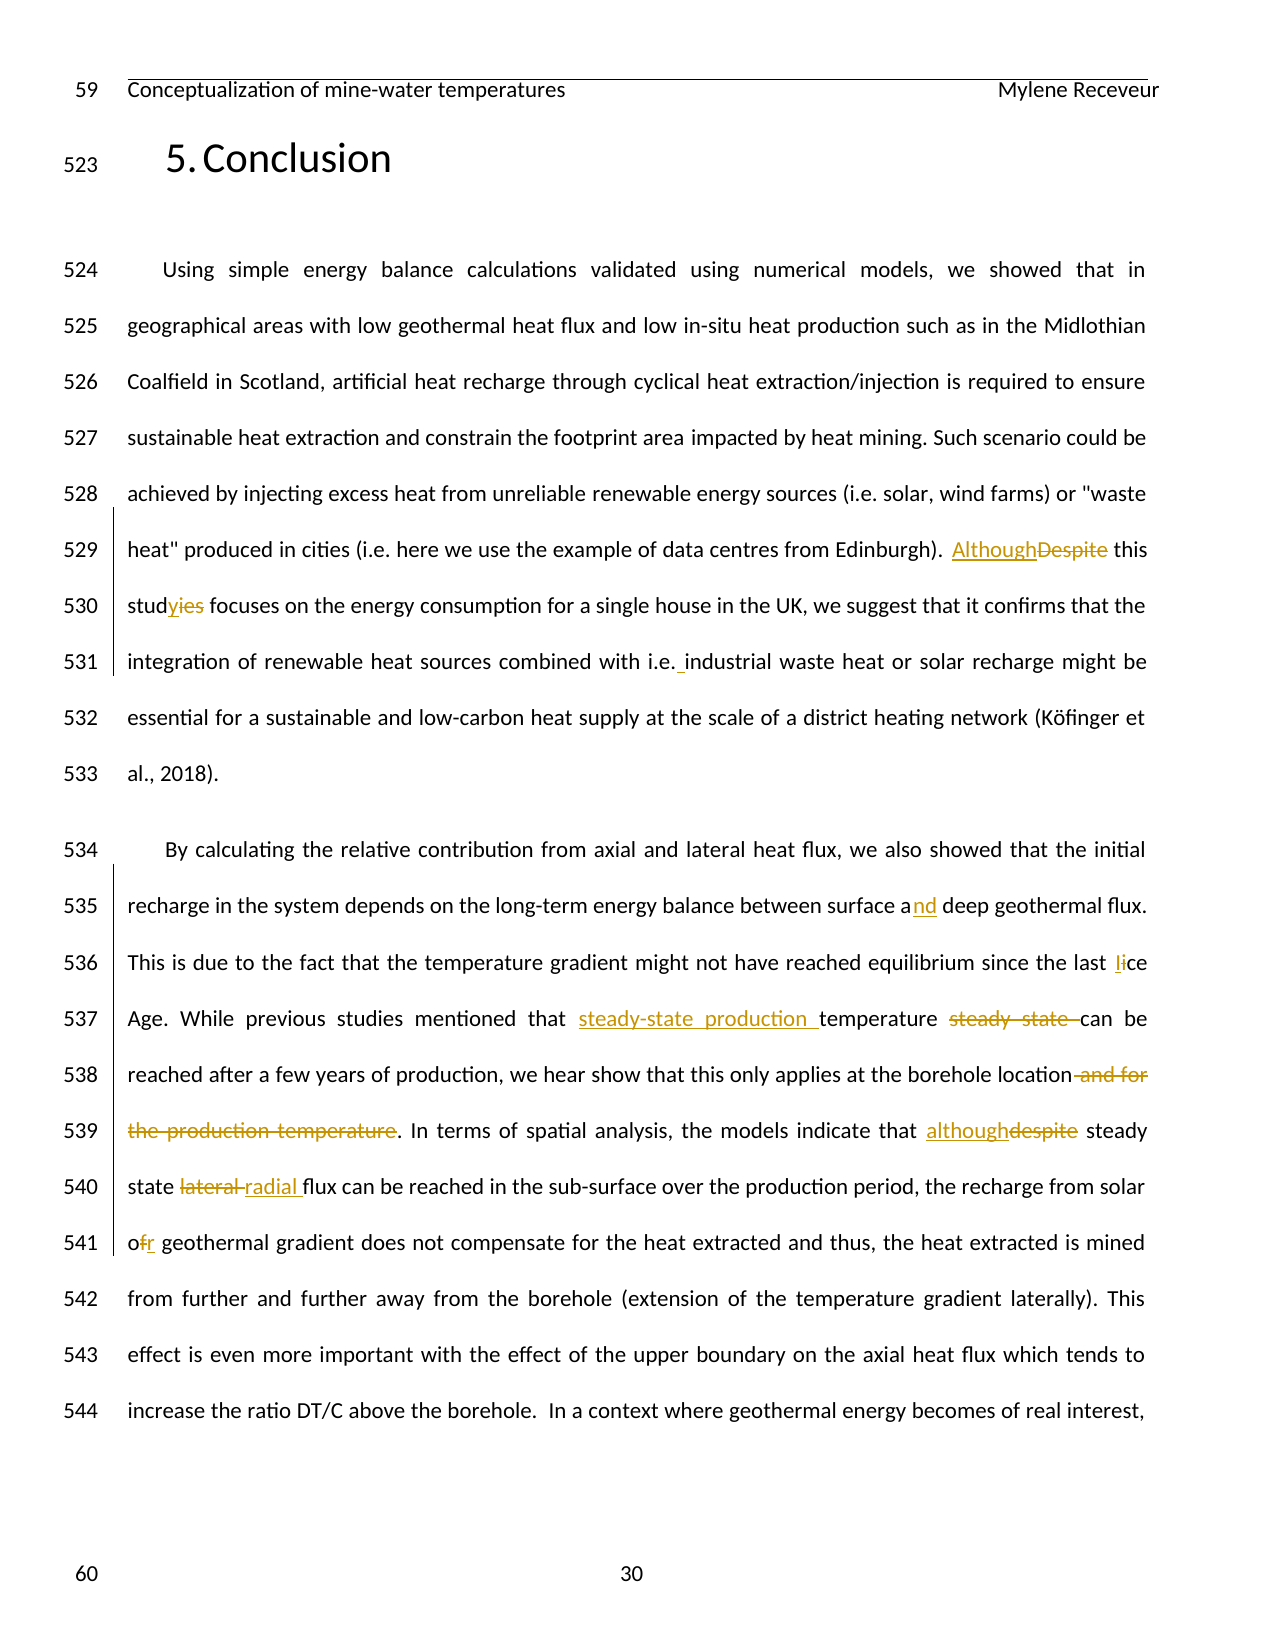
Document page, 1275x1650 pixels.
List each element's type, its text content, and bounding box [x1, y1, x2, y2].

text Using simple energy balance calculations validated using numerical models, we showed that in geographical areas with low geothermal heat flux and low in-situ heat production such as in the Midlothian Coalfield in Scotland, artificial heat recharge through cyclical heat extraction/injection is required to ensure sustainable heat extraction and constrain the footprint area impacted by heat mining. Such scenario could be achieved by injecting excess heat from unreliable renewable energy sources (i.e. solar, wind farms) or "waste heat" produced in cities (i.e. here we use the example of data centres from Edinburgh). this stud focuses on the energy consumption for a single house in the UK, we suggest that it confirms that the integration of renewable heat sources combined with i.e.industrial waste heat or solar recharge might be essential for a sustainable and low-carbon heat supply at the scale of a district heating network (Köfinger et al., 2018). [127, 255, 1147, 788]
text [127, 836, 1147, 1424]
subtitle Conclusion [165, 131, 1147, 183]
